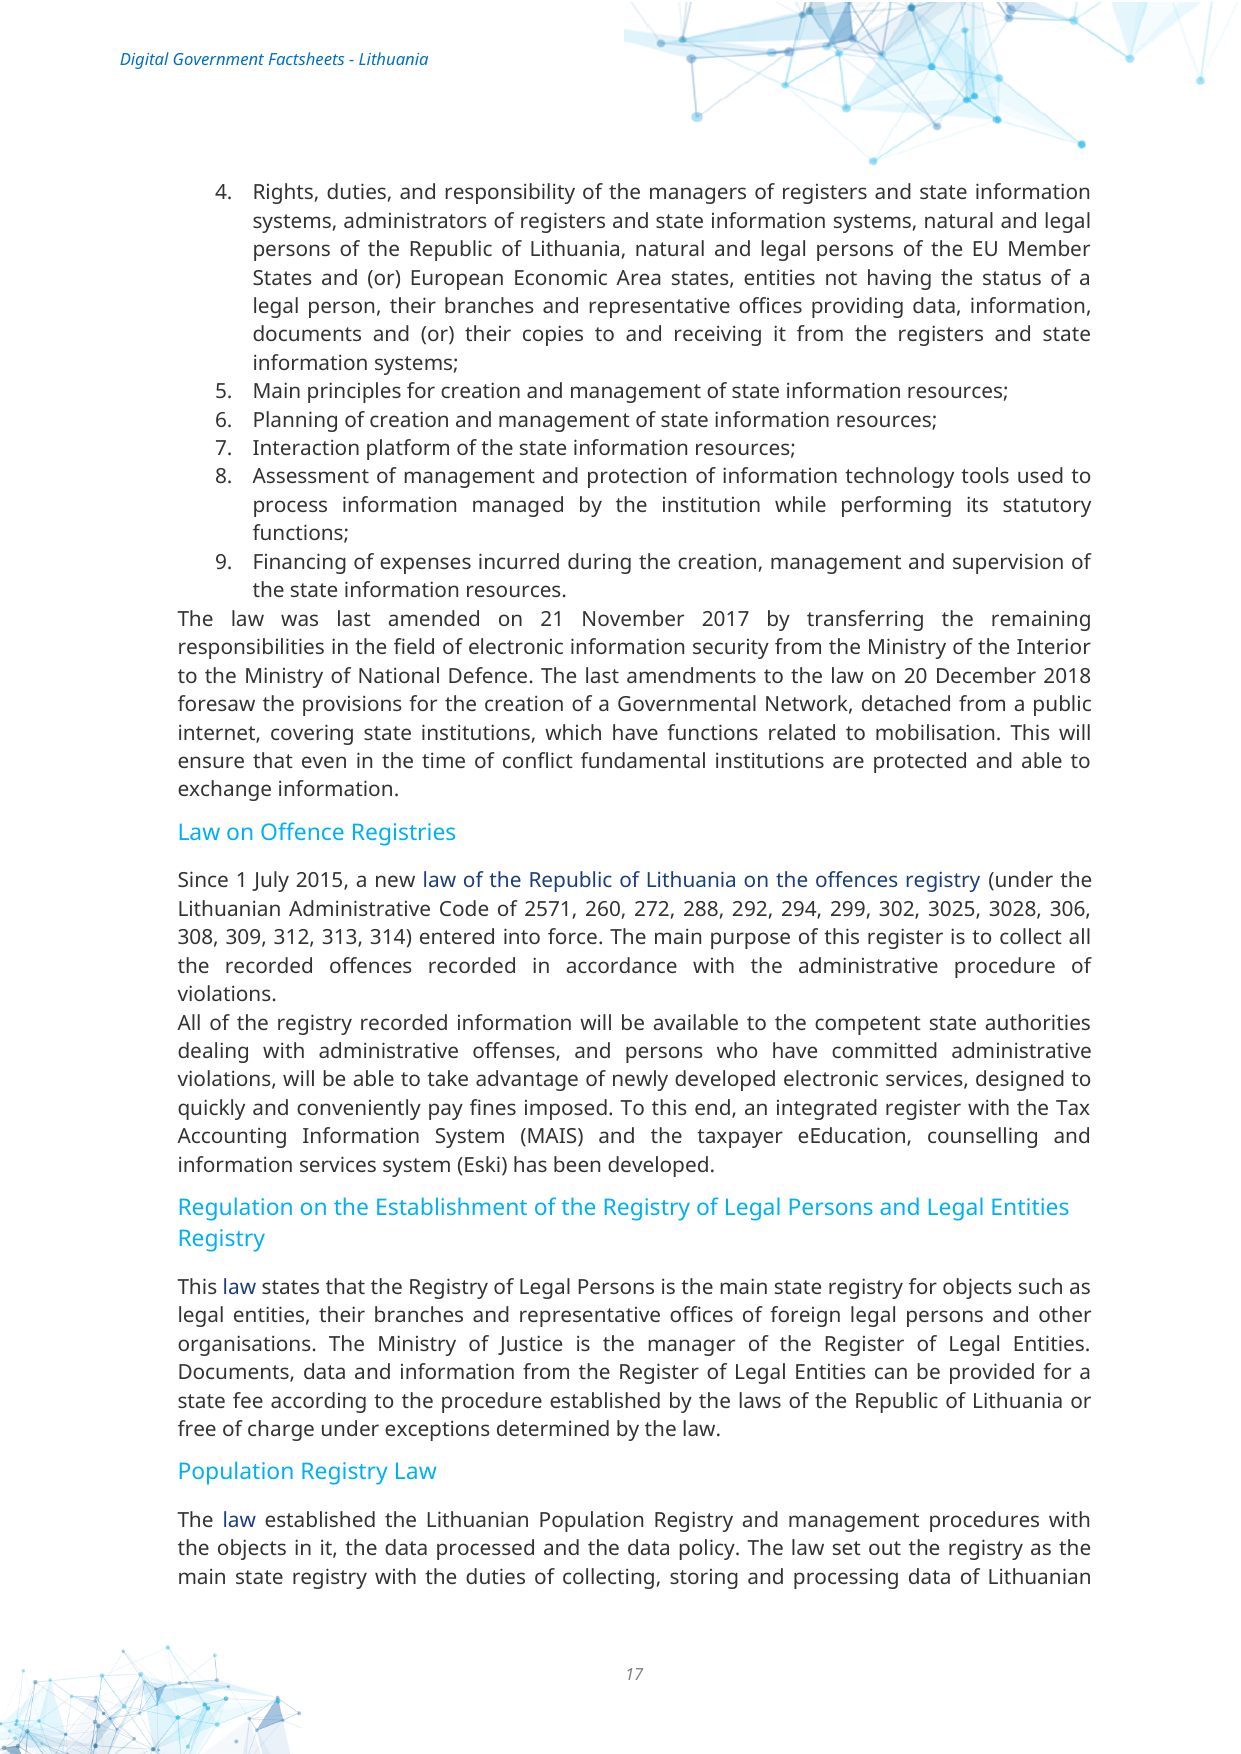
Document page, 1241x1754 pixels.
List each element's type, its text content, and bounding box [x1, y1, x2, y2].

subtitle Law on Offence Registries [177, 815, 1092, 847]
subtitle Population Registry Law [177, 1455, 1092, 1486]
list Rights, duties, and responsibility of the managers of registers and state information systems, administrators of registers and state information systems, natural and legal persons of the Republic of Lithuania, natural and legal persons of the EU Member States and (or) European Economic Area states, entities not having the status of a legal person, their branches and representative offices providing data, information, documents and (or) their copies to and receiving it from the registers and state information systems; [215, 177, 1092, 376]
text Since 1 July 2015, a new law of the Republic of Lithuania on the offences registry (under the Lithuanian Administrative Code of 2571, 260, 272, 288, 292, 294, 299, 302, 3025, 3028, 306, 308, 309, 312, 313, 314) entered into force. The main purpose of this register is to collect all the recorded offences recorded in accordance with the administrative procedure of violations. [177, 865, 1092, 1008]
list Planning of creation and management of state information resources; [215, 405, 1092, 433]
list Financing of expenses incurred during the creation, management and supervision of the state information resources. [215, 547, 1092, 604]
text The law was last amended on 21 November 2017 by transferring the remaining responsibilities in the field of electronic information security from the Ministry of the Interior to the Ministry of National Defence. The last amendments to the law on 20 December 2018 foresaw the provisions for the creation of a Governmental Network, detached from a public internet, covering state institutions, which have functions related to mobilisation. This will ensure that even in the time of conflict fundamental institutions are protected and able to exchange information. [177, 604, 1092, 803]
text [177, 1505, 1092, 1590]
text This law states that the Registry of Legal Persons is the main state registry for objects such as legal entities, their branches and representative offices of foreign legal persons and other organisations. The Ministry of Justice is the manager of the Register of Legal Entities. Documents, data and information from the Register of Legal Entities can be provided for a state fee according to the procedure established by the laws of the Republic of Lithuania or free of charge under exceptions determined by the law. [177, 1272, 1092, 1443]
list Main principles for creation and management of state information resources; [215, 376, 1092, 405]
subtitle Regulation on the Establishment of the Registry of Legal Persons and Legal Entities Registry [177, 1191, 1092, 1253]
text All of the registry recorded information will be available to the competent state authorities dealing with administrative offenses, and persons who have committed administrative violations, will be able to take advantage of newly developed electronic services, designed to quickly and conveniently pay fines imposed. To this end, an integrated register with the Tax Accounting Information System (MAIS) and the taxpayer eEducation, counselling and information services system (Eski) has been developed. [177, 1008, 1092, 1178]
list Interaction platform of the state information resources; [215, 433, 1092, 462]
list Assessment of management and protection of information technology tools used to process information managed by the institution while performing its statutory functions; [215, 462, 1092, 547]
